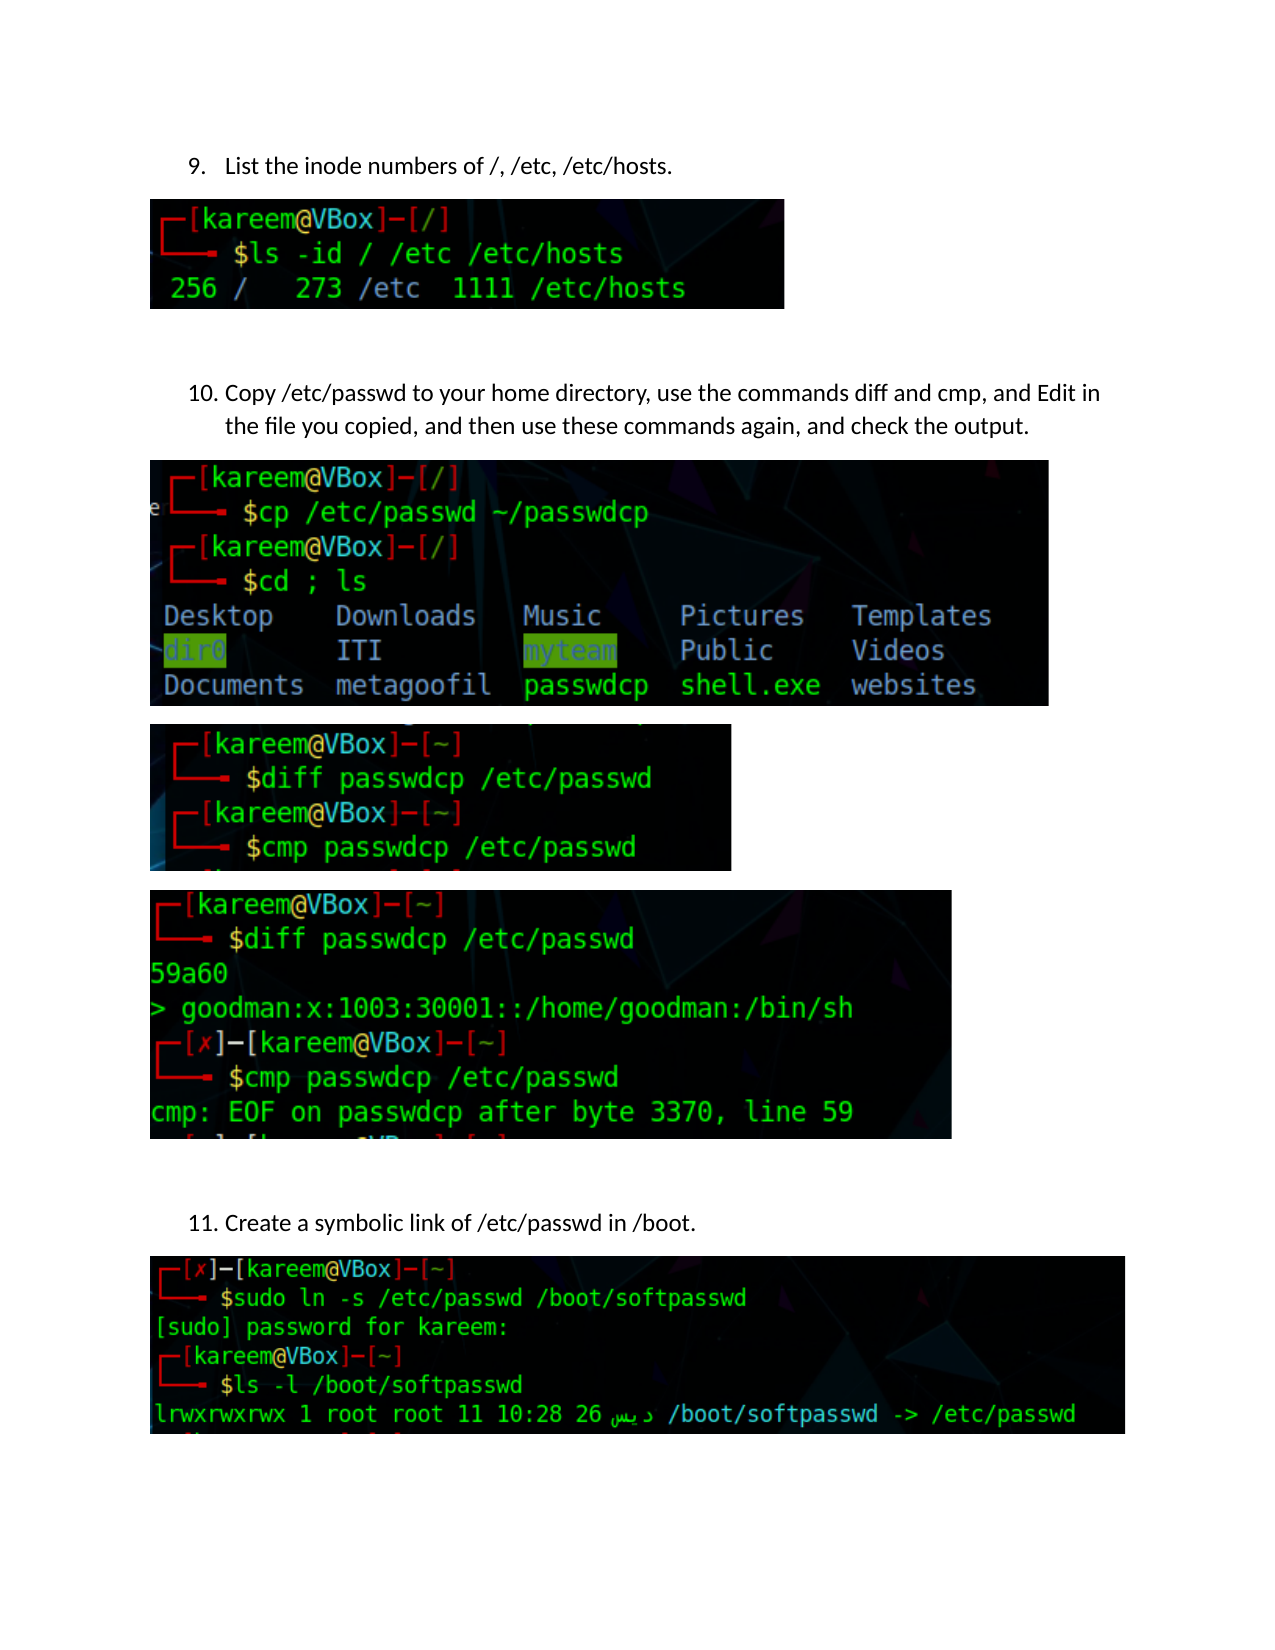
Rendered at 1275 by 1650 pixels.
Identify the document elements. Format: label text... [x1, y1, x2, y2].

list Create a symbolic link of /etc/passwd in /boot. [187, 1207, 1125, 1237]
picture [150, 199, 785, 309]
picture [155, 859, 164, 869]
picture [150, 1256, 1125, 1434]
picture [150, 890, 952, 1139]
picture [150, 724, 732, 871]
list Copy /etc/passwd to your home directory, use the commands diff and cmp, and Edit in the file you copied, and then use these commands again, and check the output. [187, 377, 1125, 441]
picture [150, 460, 1049, 706]
list List the inode numbers of /, /etc, /etc/hosts. [187, 150, 1125, 181]
